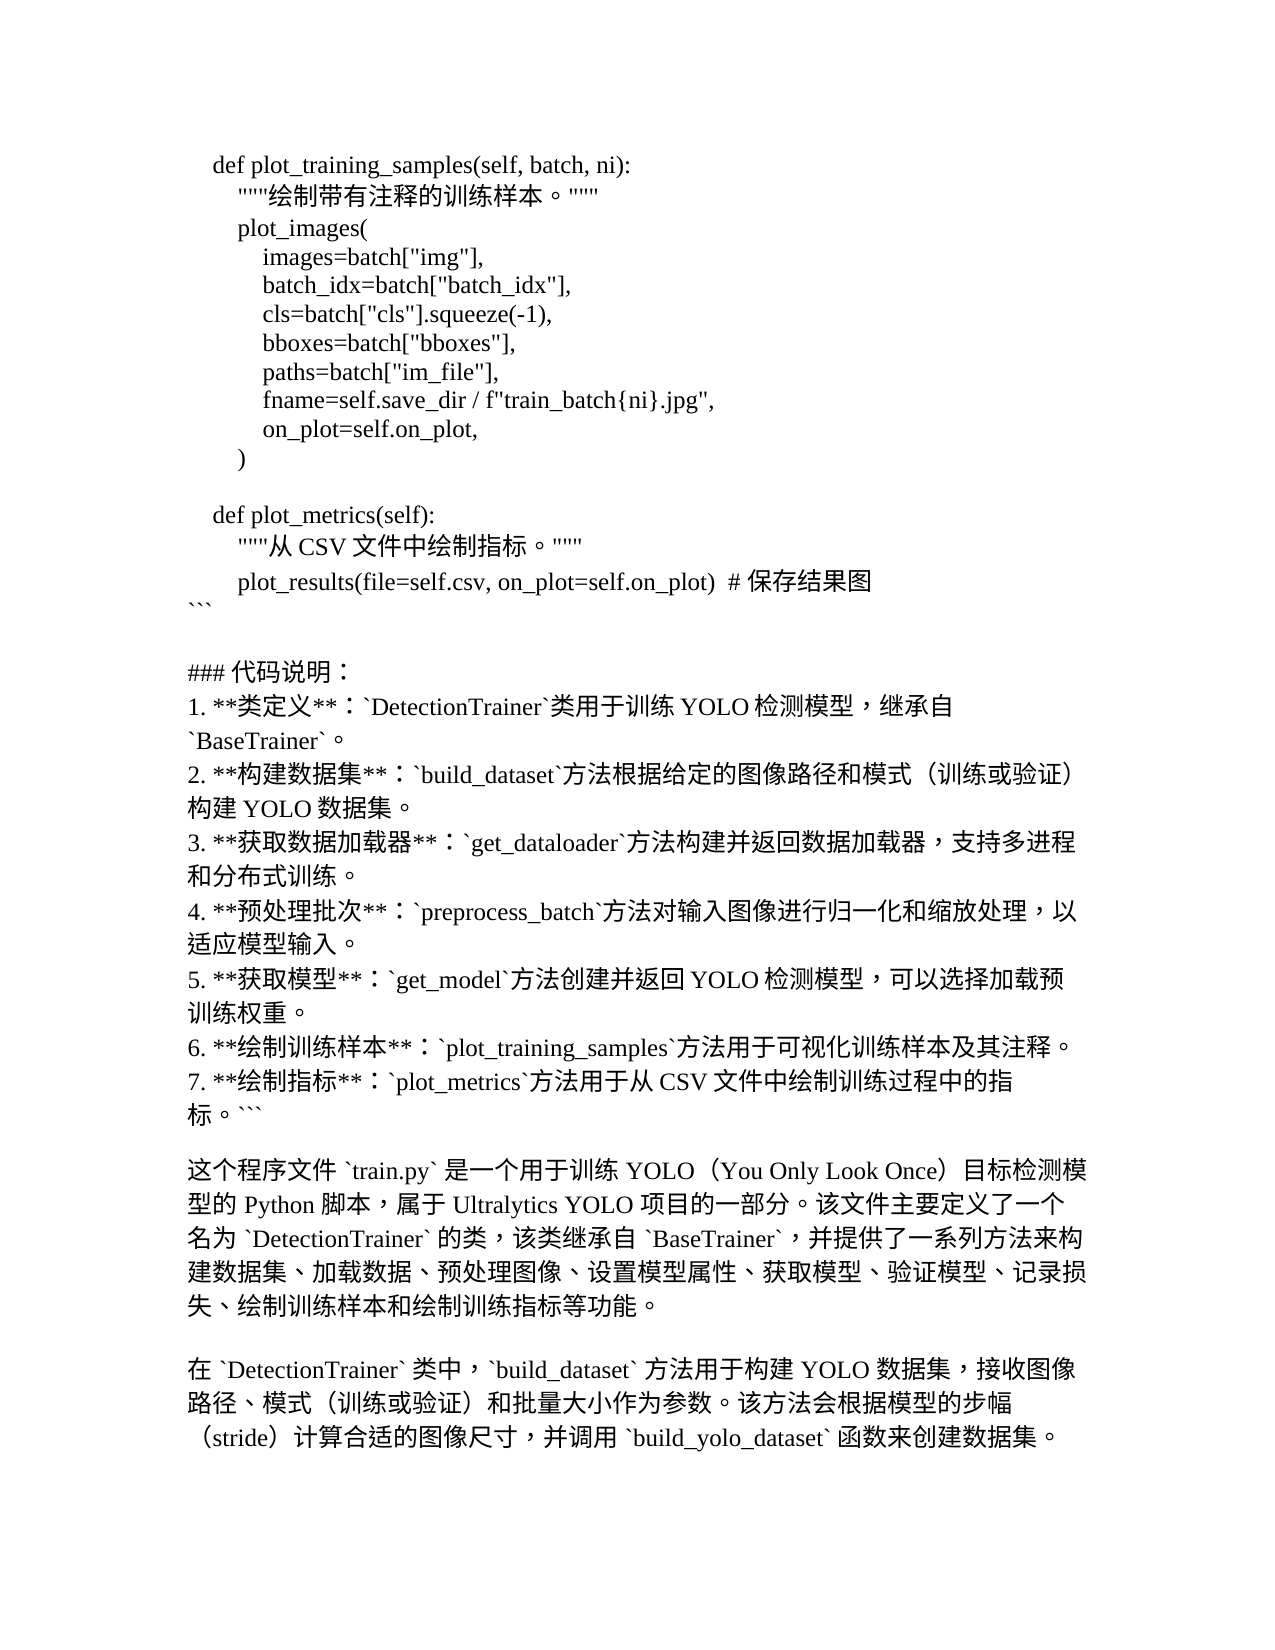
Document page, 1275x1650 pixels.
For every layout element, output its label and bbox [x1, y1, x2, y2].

text [187, 150, 1087, 1132]
text [187, 1152, 1087, 1482]
